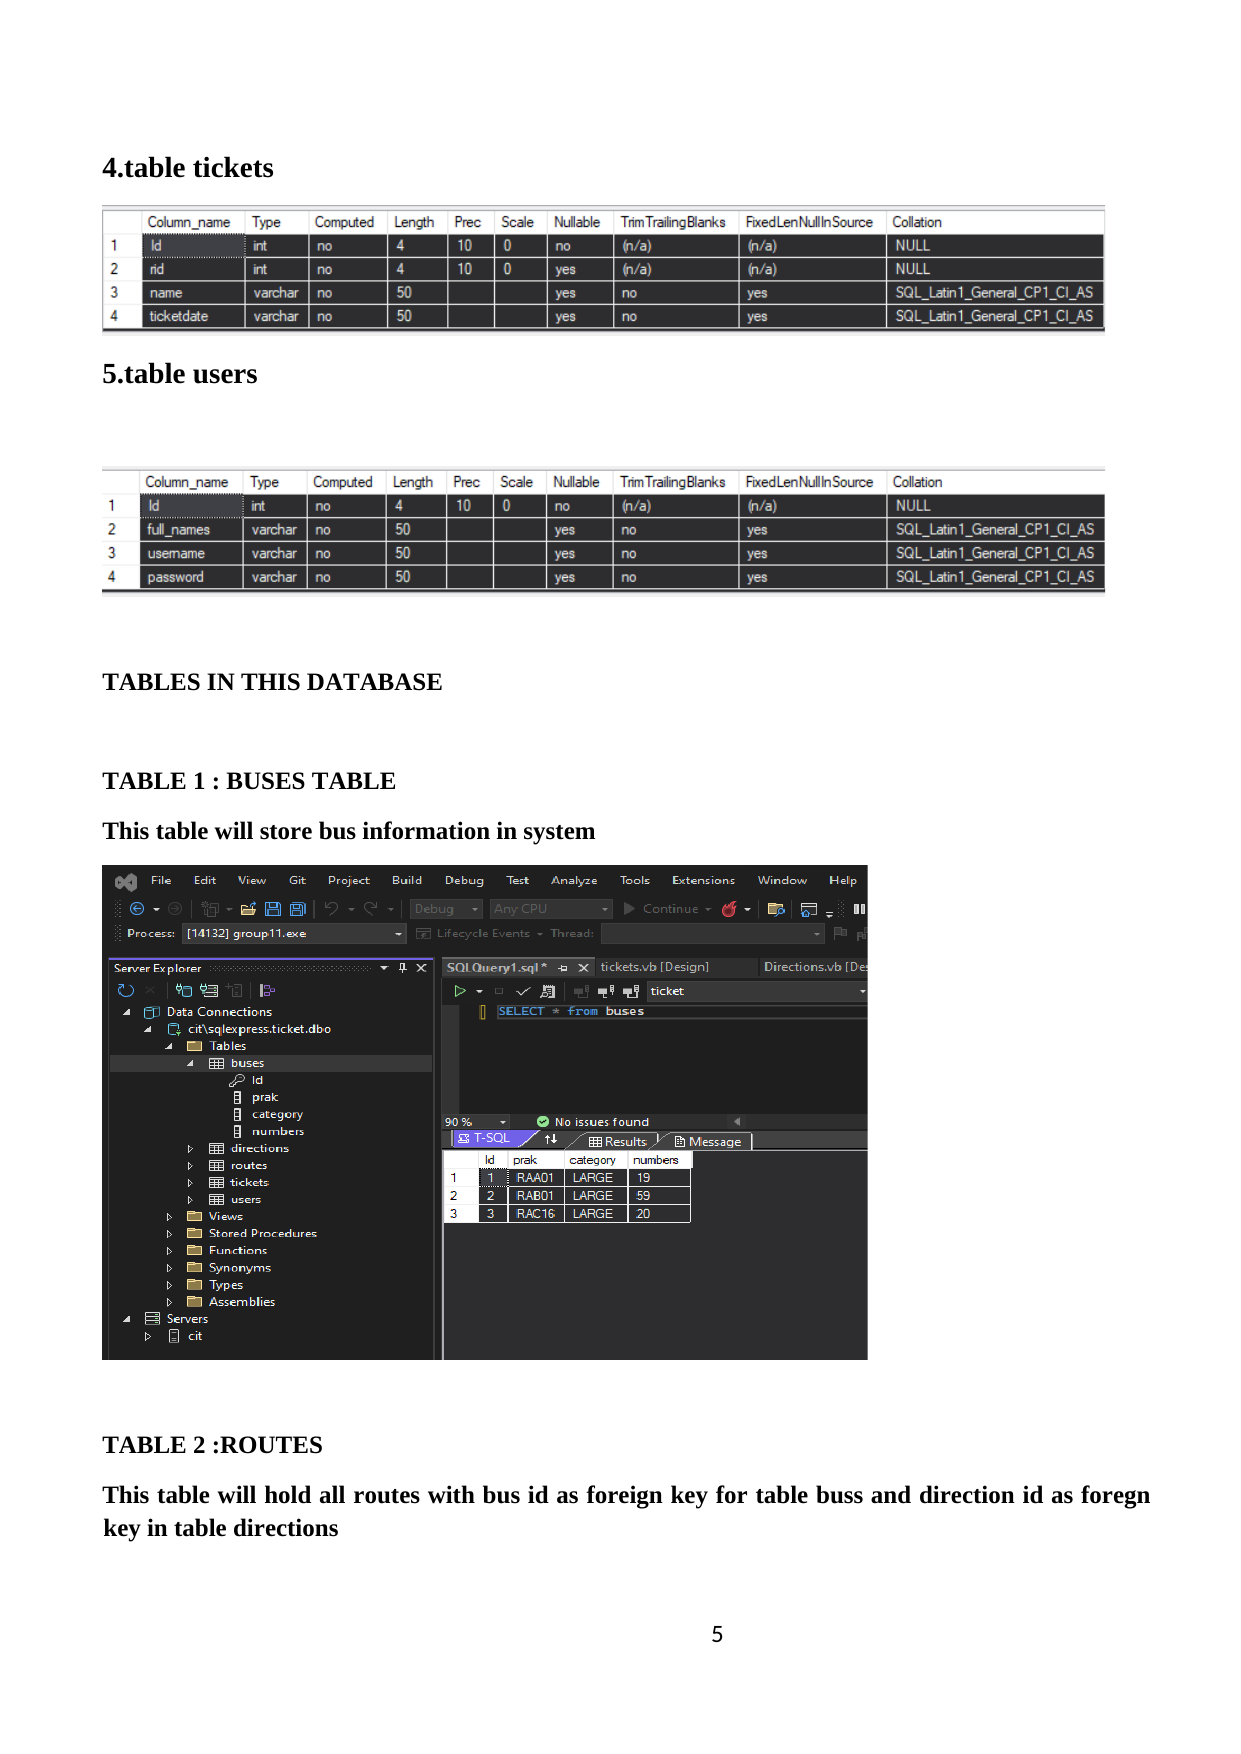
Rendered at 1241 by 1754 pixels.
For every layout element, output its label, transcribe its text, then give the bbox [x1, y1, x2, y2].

picture [102, 865, 868, 1360]
text TABLE 1 : BUSES TABLE [102, 766, 1153, 795]
picture [102, 466, 1106, 597]
text This table will hold all routes with bus id as foreign key for table buss and direction id as foregn key in table directions [102, 1480, 1153, 1542]
text This table will store bus information in system [102, 816, 1153, 845]
picture [102, 205, 1106, 336]
text TABLES IN THIS DATABASE [102, 667, 1153, 696]
text 4.table tickets [102, 150, 1153, 183]
text TABLE 2 :ROUTES [102, 1430, 1153, 1459]
text 5.table users [102, 356, 1153, 390]
